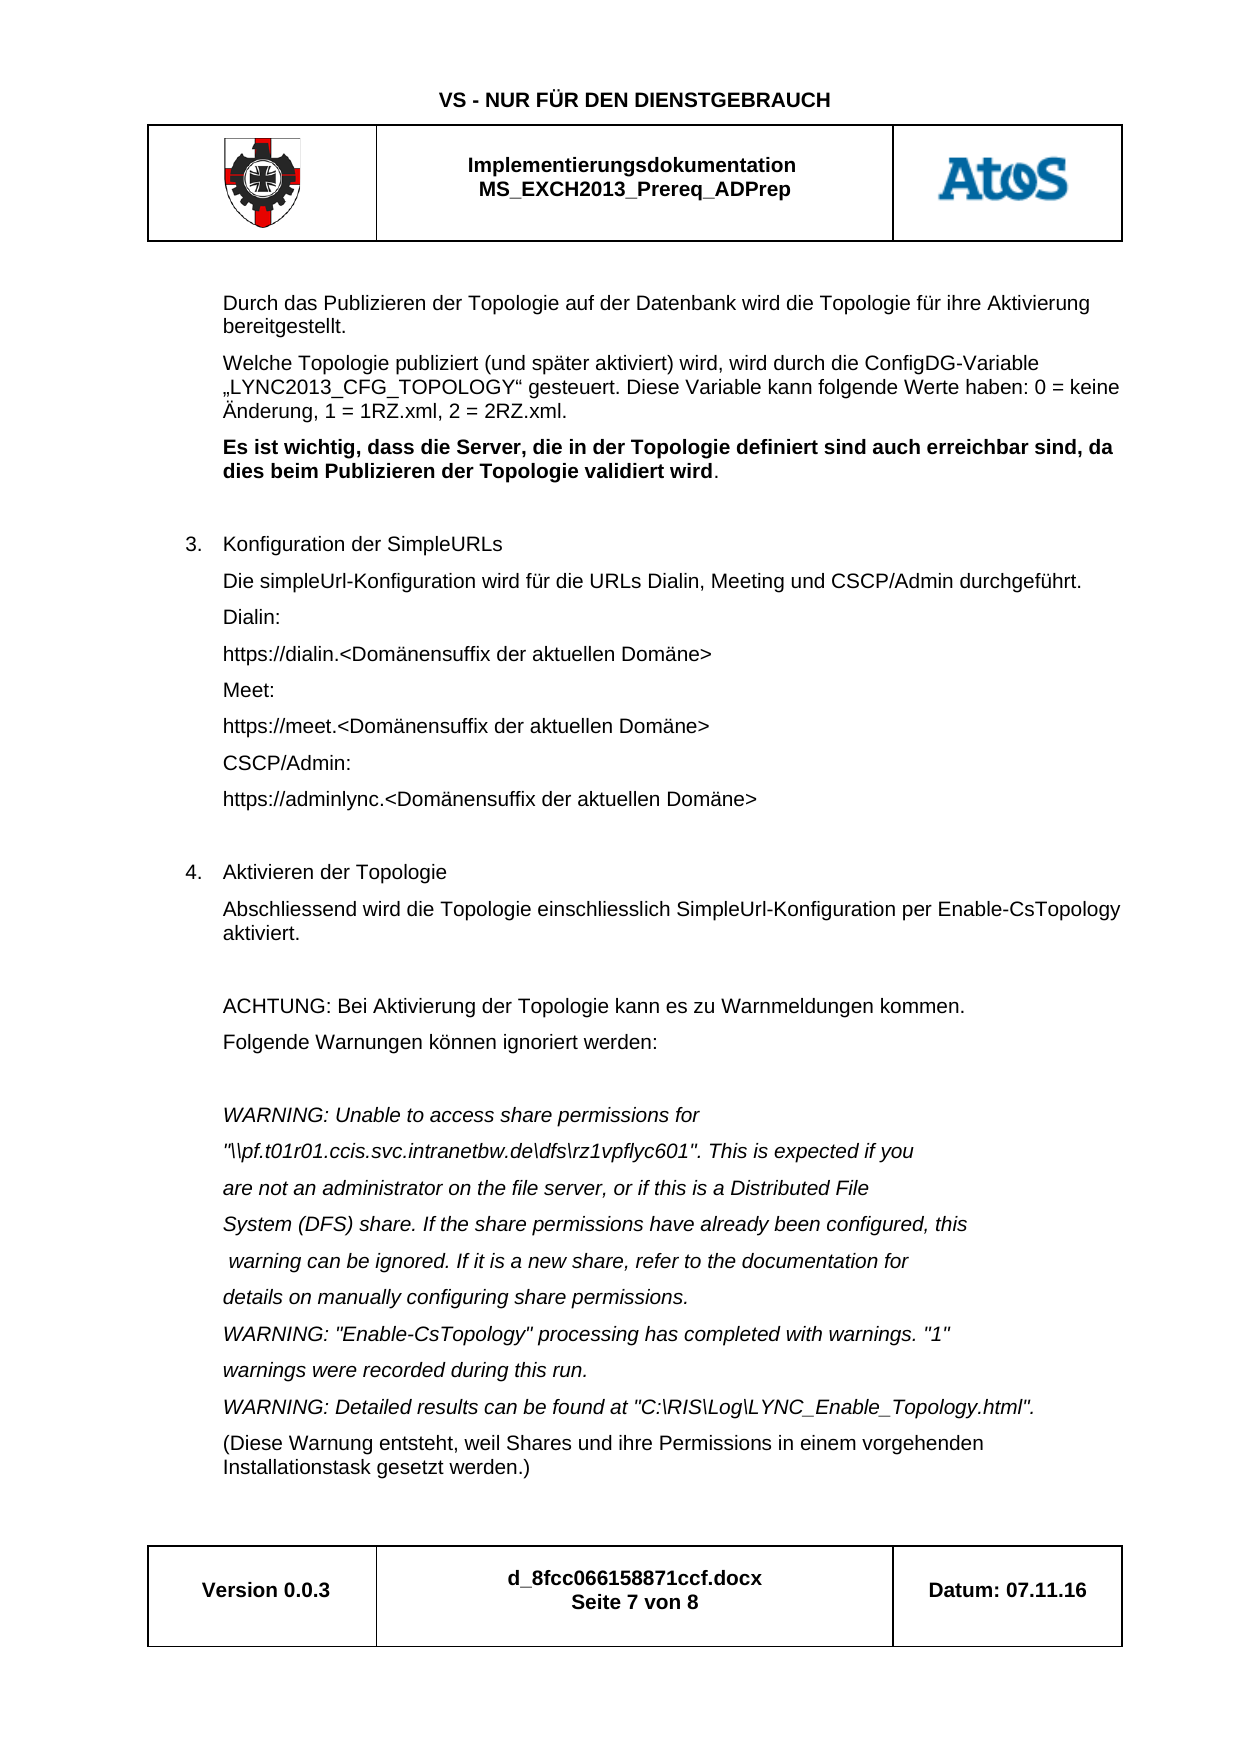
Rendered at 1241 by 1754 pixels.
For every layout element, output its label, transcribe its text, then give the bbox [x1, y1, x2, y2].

text System (DFS) share. If the share permissions have already been configured, this [223, 1212, 1122, 1236]
text Die simpleUrl-Konfiguration wird für die URLs Dialin, Meeting und CSCP/Admin durchgeführt. [223, 568, 1122, 592]
text ACHTUNG: Bei Aktivierung der Topologie kann es zu Warnmeldungen kommen. [223, 993, 1122, 1017]
text Durch das Publizieren der Topologie auf der Datenbank wird die Topologie für ihre Aktivierung bereitgestellt. [223, 290, 1122, 338]
text "\\pf.t01r01.ccis.svc.intranetbw.de\dfs\rz1vpflyc601". This is expected if you [223, 1139, 1122, 1163]
text CSCP/Admin: [223, 751, 1122, 775]
text https://adminlync.<Domänensuffix der aktuellen Domäne> [223, 787, 1122, 811]
text https://dialin.<Domänensuffix der aktuellen Domäne> [223, 641, 1122, 665]
text Abschliessend wird die Topologie einschliesslich SimpleUrl-Konfiguration per Enable-CsTopology aktiviert. [223, 897, 1122, 944]
text https://meet.<Domänensuffix der aktuellen Domäne> [223, 714, 1122, 738]
text Folgende Warnungen können ignoriert werden: [223, 1030, 1122, 1054]
text Welche Topologie publiziert (und später aktiviert) wird, wird durch die ConfigDG-Variable „LYNC2013_CFG_TOPOLOGY“ gesteuert. Diese Variable kann folgende Werte haben: 0 = keine Änderung, 1 = 1RZ.xml, 2 = 2RZ.xml. [223, 351, 1122, 423]
list Aktivieren der Topologie [185, 860, 1122, 884]
text details on manually configuring share permissions. [223, 1285, 1122, 1309]
text WARNING: "Enable-CsTopology" processing has completed with warnings. "1" [223, 1322, 1122, 1346]
text Es ist wichtig, dass die Server, die in der Topologie definiert sind auch erreichbar sind, da dies beim Publizieren der Topologie validiert wird. [223, 435, 1122, 483]
text Dialin: [223, 605, 1122, 629]
picture [907, 150, 1108, 209]
text are not an administrator on the file server, or if this is a Distributed File [223, 1176, 1122, 1200]
text warning can be ignored. If it is a new share, refer to the documentation for [223, 1249, 1122, 1273]
text WARNING: Unable to access share permissions for [223, 1103, 1122, 1127]
list Konfiguration der SimpleURLs [185, 532, 1122, 556]
picture [224, 138, 300, 228]
text WARNING: Detailed results can be found at "C:\RIS\Log\LYNC_Enable_Topology.html". [223, 1394, 1122, 1418]
text (Diese Warnung entsteht, weil Shares und ihre Permissions in einem vorgehenden Installationstask gesetzt werden.) [223, 1431, 1122, 1479]
text Meet: [223, 678, 1122, 702]
text warnings were recorded during this run. [223, 1358, 1122, 1382]
